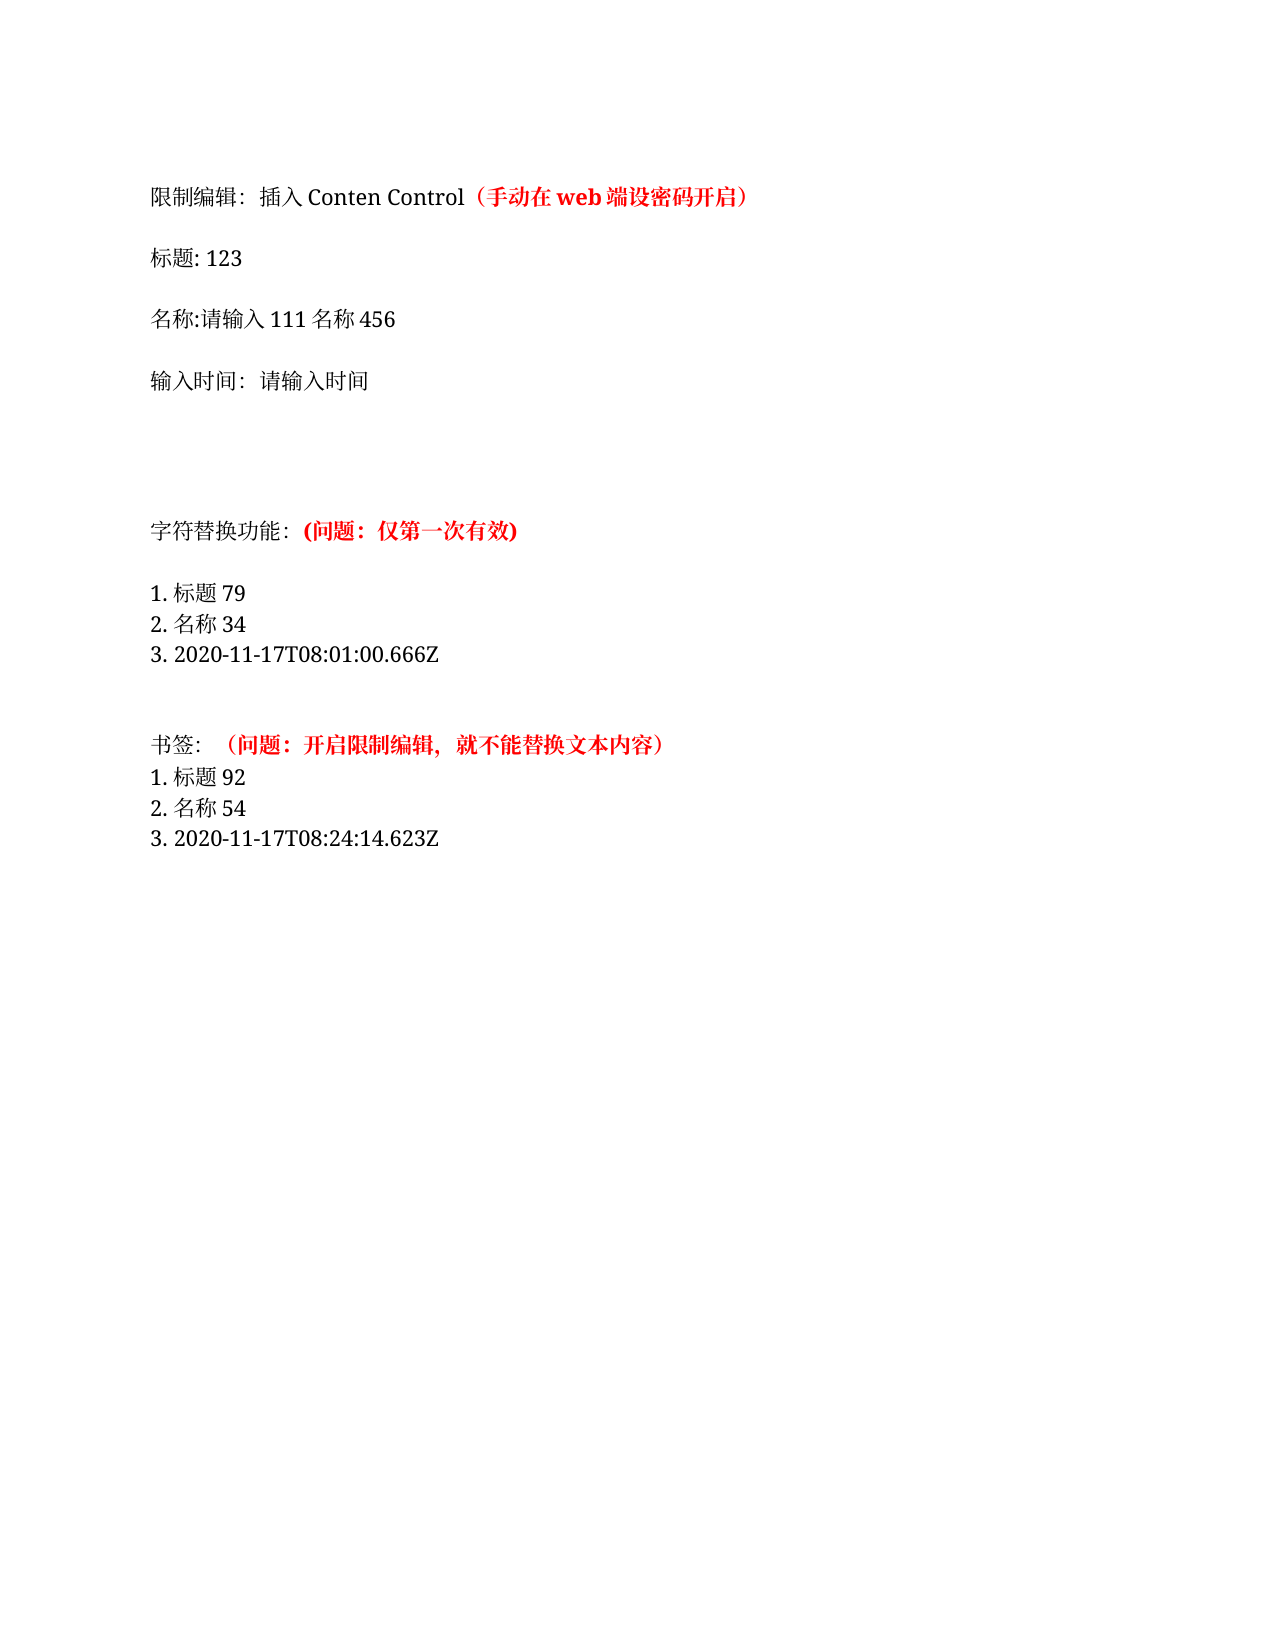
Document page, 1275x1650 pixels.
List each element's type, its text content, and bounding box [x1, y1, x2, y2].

list 标题79 [150, 576, 1125, 607]
list 2020-11-17T08:01:00.666Z [150, 639, 1125, 669]
text 输入时间： [150, 364, 1125, 395]
text 1. 标题92 [150, 760, 1125, 791]
text 名称: [150, 302, 1125, 334]
text 3. 2020-11-17T08:24:14.623Z [150, 823, 1125, 853]
text 字符替换功能：(问题：仅第一次有效) [150, 514, 1125, 546]
text 限制编辑：插入Conten Control（手动在web端设密码开启） [150, 180, 1125, 211]
text 书签：（问题：开启限制编辑，就不能替换文本内容） [150, 728, 1125, 760]
list 名称34 [150, 607, 1125, 639]
text 标题: [150, 241, 1125, 273]
text 2. 名称54 [150, 791, 1125, 823]
